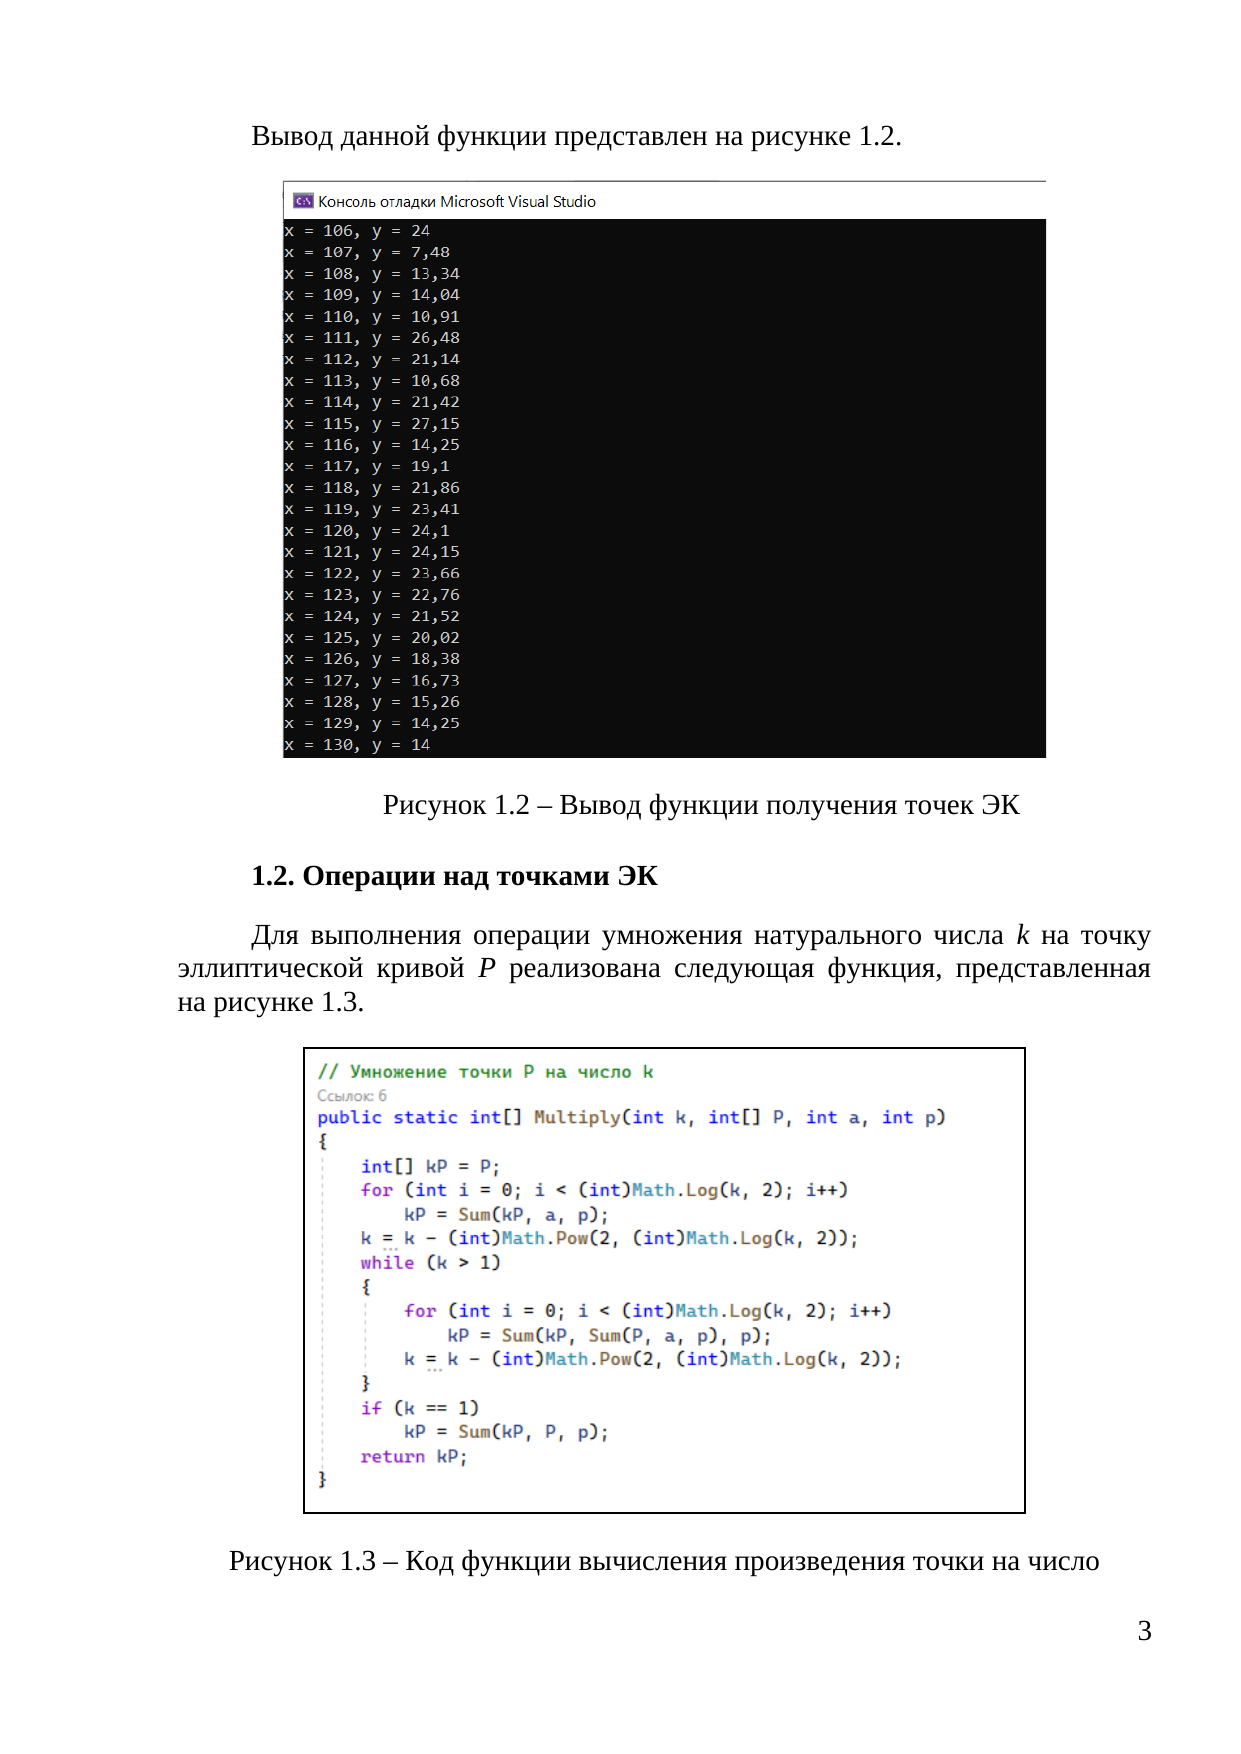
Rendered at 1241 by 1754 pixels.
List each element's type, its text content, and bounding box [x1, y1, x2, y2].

text Рисунок 1.3 – Код функции вычисления произведения точки на число [177, 1543, 1152, 1577]
text Вывод данной функции представлен на рисунке 1.2. [177, 118, 1152, 152]
picture [282, 180, 1047, 758]
text Рисунок 1.2 – Вывод функции получения точек ЭК [177, 787, 1152, 821]
picture [305, 1049, 1024, 1512]
text Для выполнения операции умножения натурального числа k на точку эллиптической кривой P реализована следующая функция, представленная на рисунке 1.3. [177, 917, 1152, 1017]
subtitle Операции над точками ЭК [177, 858, 1152, 892]
